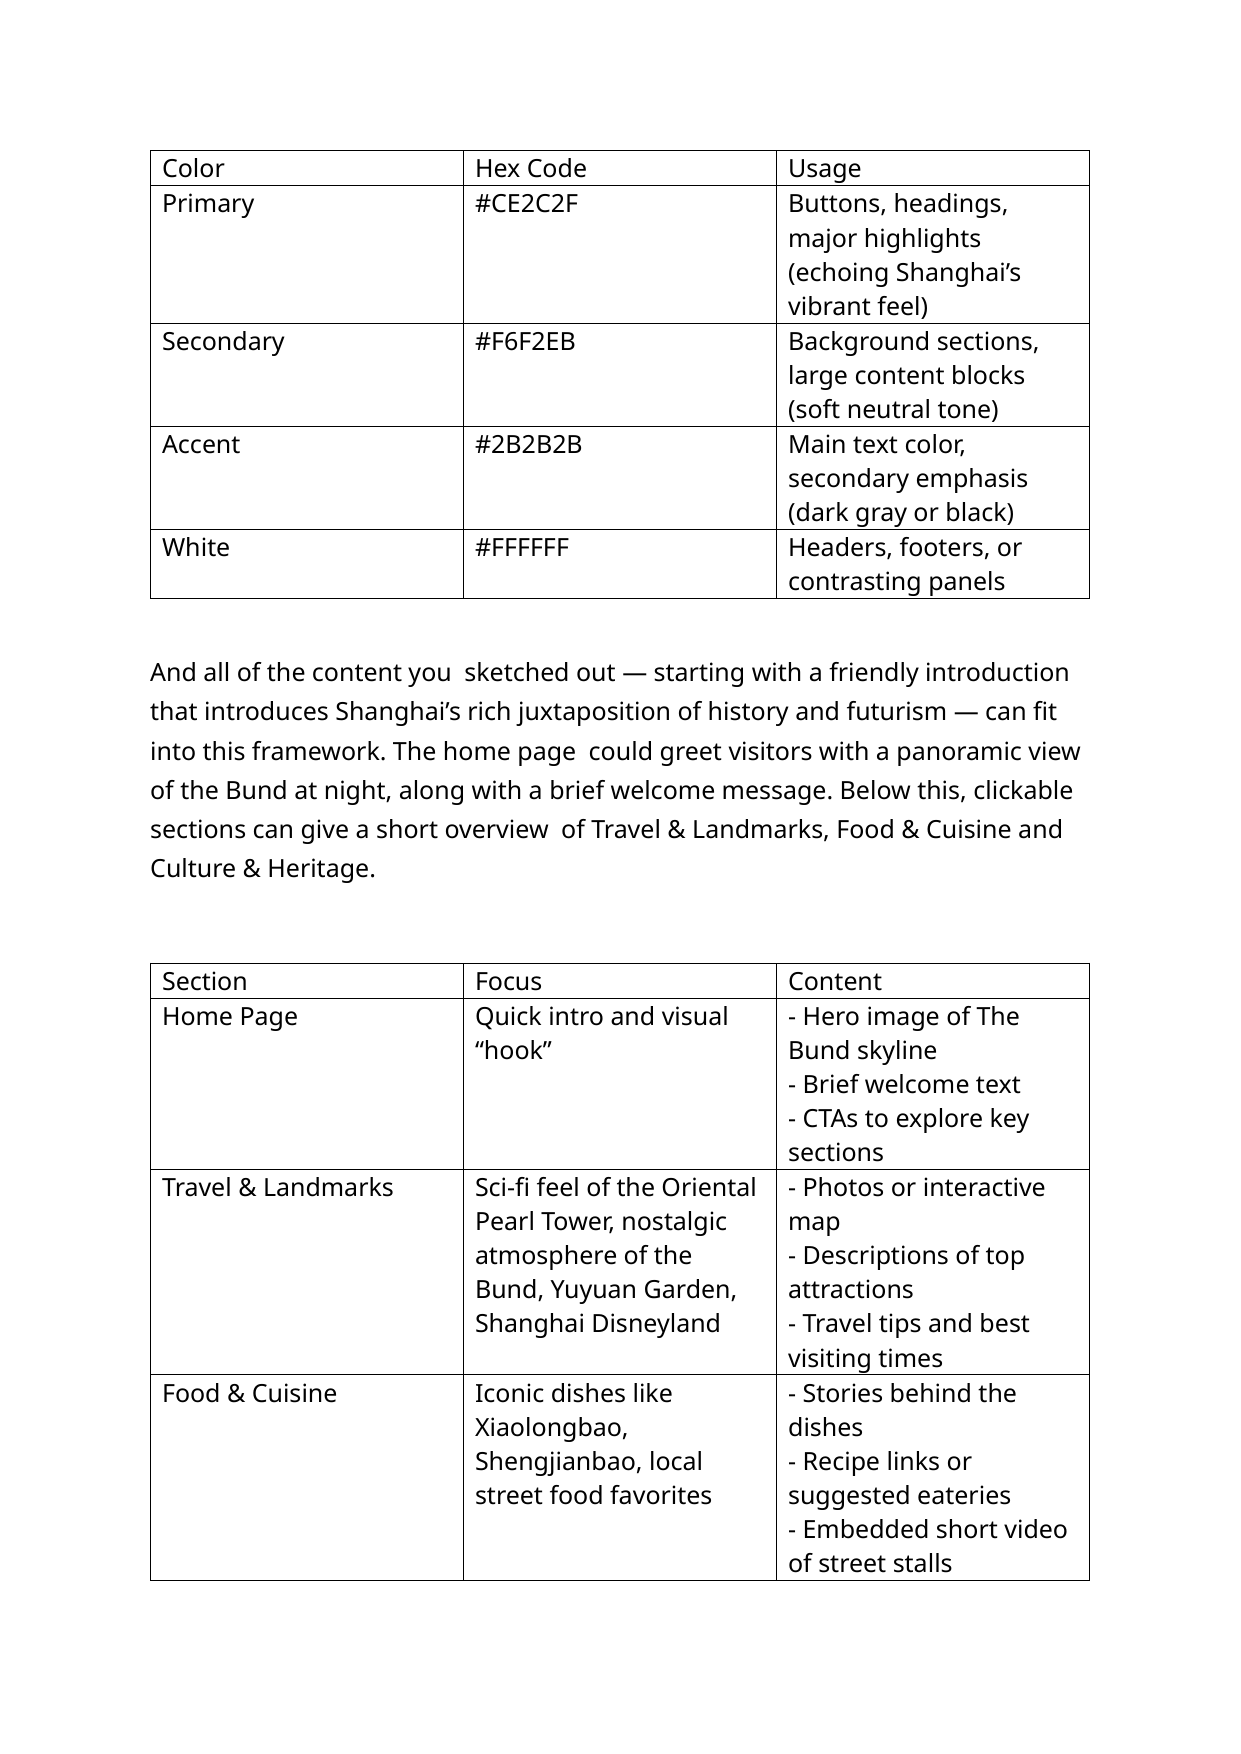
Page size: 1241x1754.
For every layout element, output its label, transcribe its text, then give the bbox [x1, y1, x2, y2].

table_header Hex Code [464, 151, 776, 185]
table_cell Headers, footers, or contrasting panels [777, 530, 1089, 598]
table_header Color [151, 151, 463, 185]
table_header Focus [464, 964, 776, 997]
table_cell - Hero image of The Bund skyline - Brief welcome text - CTAs to explore key sections [777, 999, 1089, 1169]
table_header Section [151, 964, 463, 997]
table_cell Travel & Landmarks [151, 1170, 463, 1374]
table_cell Primary [151, 186, 463, 322]
table_cell Quick intro and visual “hook” [464, 999, 776, 1169]
table_cell #CE2C2F [464, 186, 776, 322]
table_cell #FFFFFF [464, 530, 776, 598]
table_header Content [777, 964, 1089, 997]
table_cell Background sections, large content blocks (soft neutral tone) [777, 324, 1089, 426]
table_cell Food & Cuisine [151, 1375, 463, 1580]
table_cell - Photos or interactive map - Descriptions of top attractions - Travel tips and best visiting times [777, 1170, 1089, 1374]
table_cell - Stories behind the dishes - Recipe links or suggested eateries - Embedded short video of street stalls [777, 1375, 1089, 1580]
table_cell Main text color, secondary emphasis (dark gray or black) [777, 427, 1089, 529]
table_cell #2B2B2B [464, 427, 776, 529]
table_cell Buttons, headings, major highlights (echoing Shanghai’s vibrant feel) [777, 186, 1089, 322]
table_cell #F6F2EB [464, 324, 776, 426]
table_header Usage [777, 151, 1089, 185]
table_cell Home Page [151, 999, 463, 1169]
table_cell Sci-fi feel of the Oriental Pearl Tower, nostalgic atmosphere of the Bund, Yuyuan Garden, Shanghai Disneyland [464, 1170, 776, 1374]
table_cell White [151, 530, 463, 598]
table_cell Accent [151, 427, 463, 529]
table_cell Secondary [151, 324, 463, 426]
table_cell Iconic dishes like Xiaolongbao, Shengjianbao, local street food favorites [464, 1375, 776, 1580]
text And all of the content you sketched out — starting with a friendly introduction that introduces Shanghai’s rich juxtaposition of history and futurism — can fit into this framework. The home page could greet visitors with a panoramic view of the Bund at night, along with a brief welcome message. Below this, clickable sections can give a short overview of Travel & Landmarks, Food & Cuisine and Culture & Heritage. [150, 655, 1090, 885]
